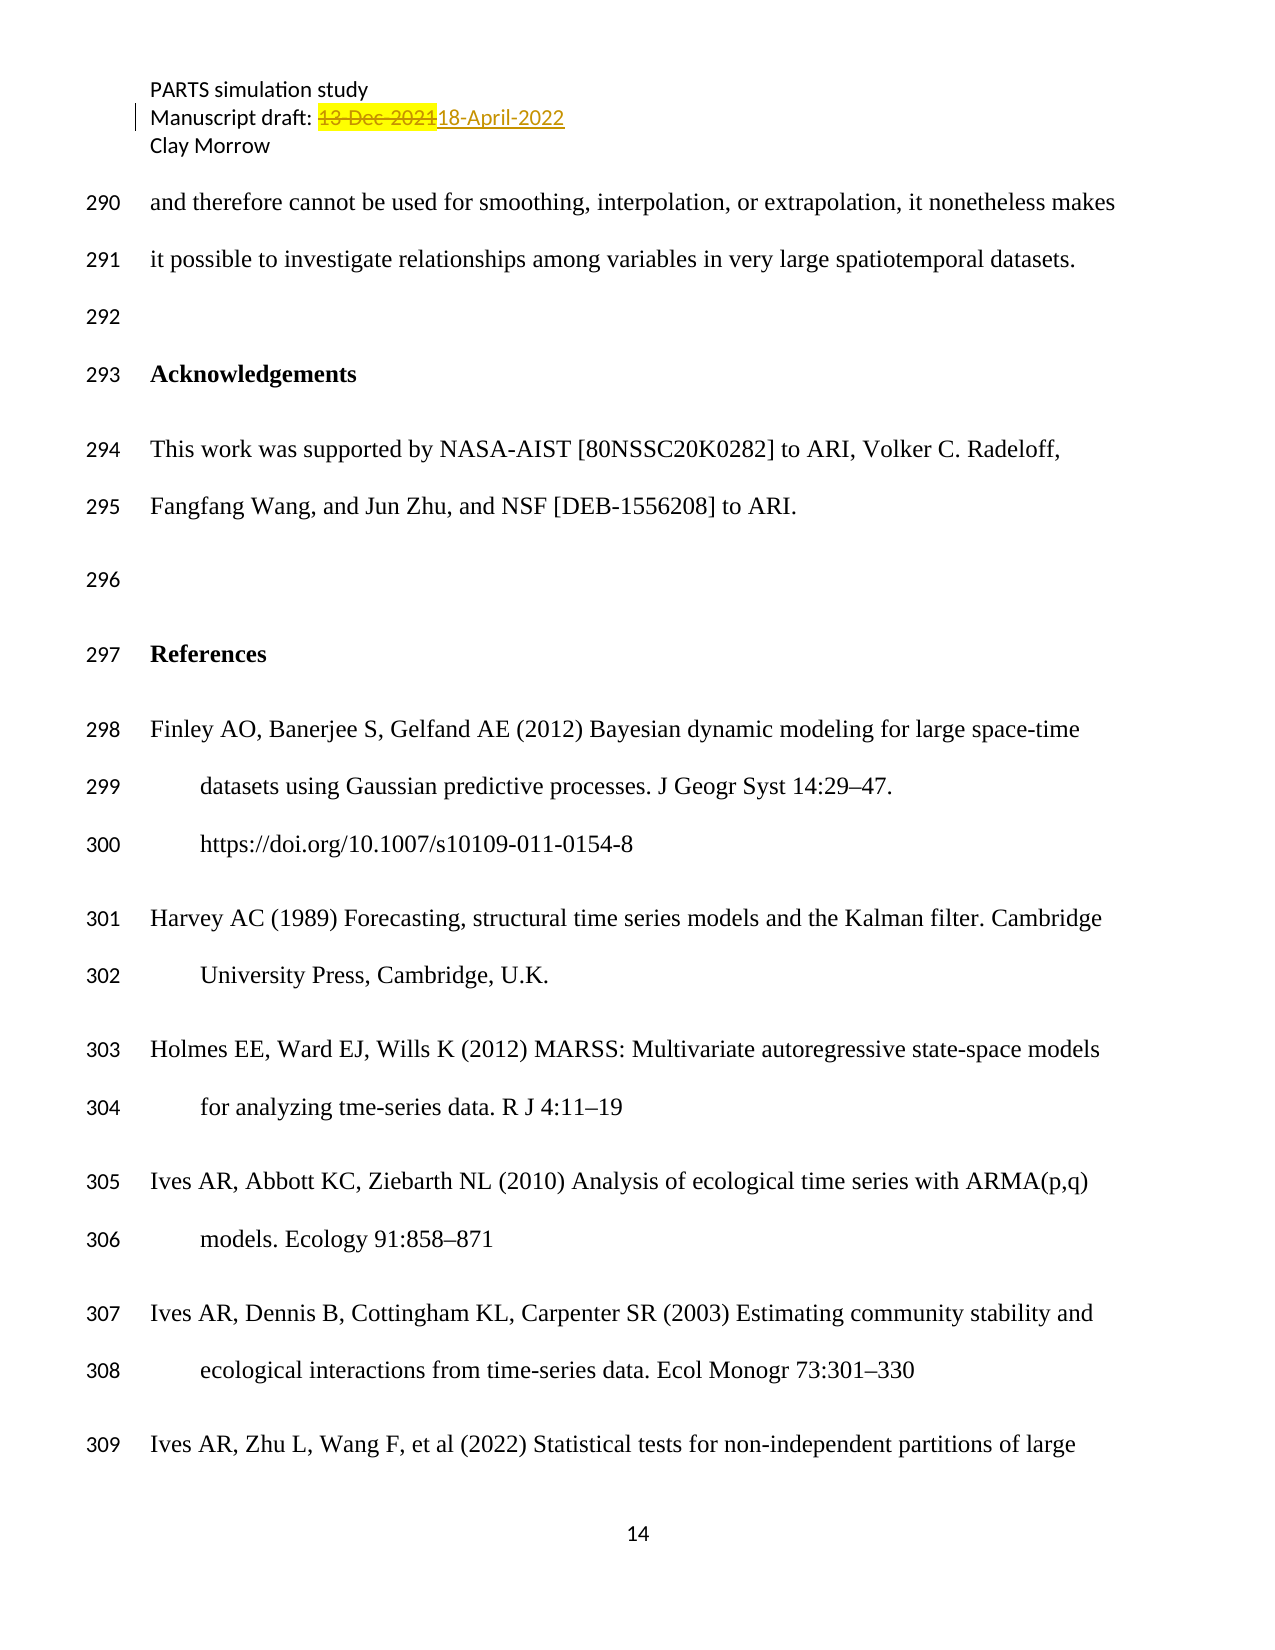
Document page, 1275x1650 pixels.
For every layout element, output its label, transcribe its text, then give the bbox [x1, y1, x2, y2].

text Ives AR, Abbott KC, Ziebarth NL (2010) Analysis of ecological time series with ARMA(p,q) models. Ecology 91:858–871 [150, 1166, 1125, 1252]
text Holmes EE, Ward EJ, Wills K (2012) MARSS: Multivariate autoregressive state-space models for analyzing tme-series data. R J 4:11–19 [150, 1034, 1125, 1121]
text Ives AR, Dennis B, Cottingham KL, Carpenter SR (2003) Estimating community stability and ecological interactions from time-series data. Ecol Monogr 73:301–330 [150, 1298, 1125, 1384]
text Acknowledgements [150, 359, 1125, 388]
text Harvey AC (1989) Forecasting, structural time series models and the Kalman filter. Cambridge University Press, Cambridge, U.K. [150, 903, 1125, 989]
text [150, 187, 1125, 273]
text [150, 1429, 1125, 1458]
text Finley AO, Banerjee S, Gelfand AE (2012) Bayesian dynamic modeling for large space-time datasets using Gaussian predictive processes. J Geogr Syst 14:29–47. https://doi.org/10.1007/s10109-011-0154-8 [150, 714, 1125, 857]
text References [150, 639, 1125, 668]
text This work was supported by NASA-AIST [80NSSC20K0282] to ARI, Volker C. Radeloff, Fangfang Wang, and Jun Zhu, and NSF [DEB-1556208] to ARI. [150, 434, 1125, 520]
